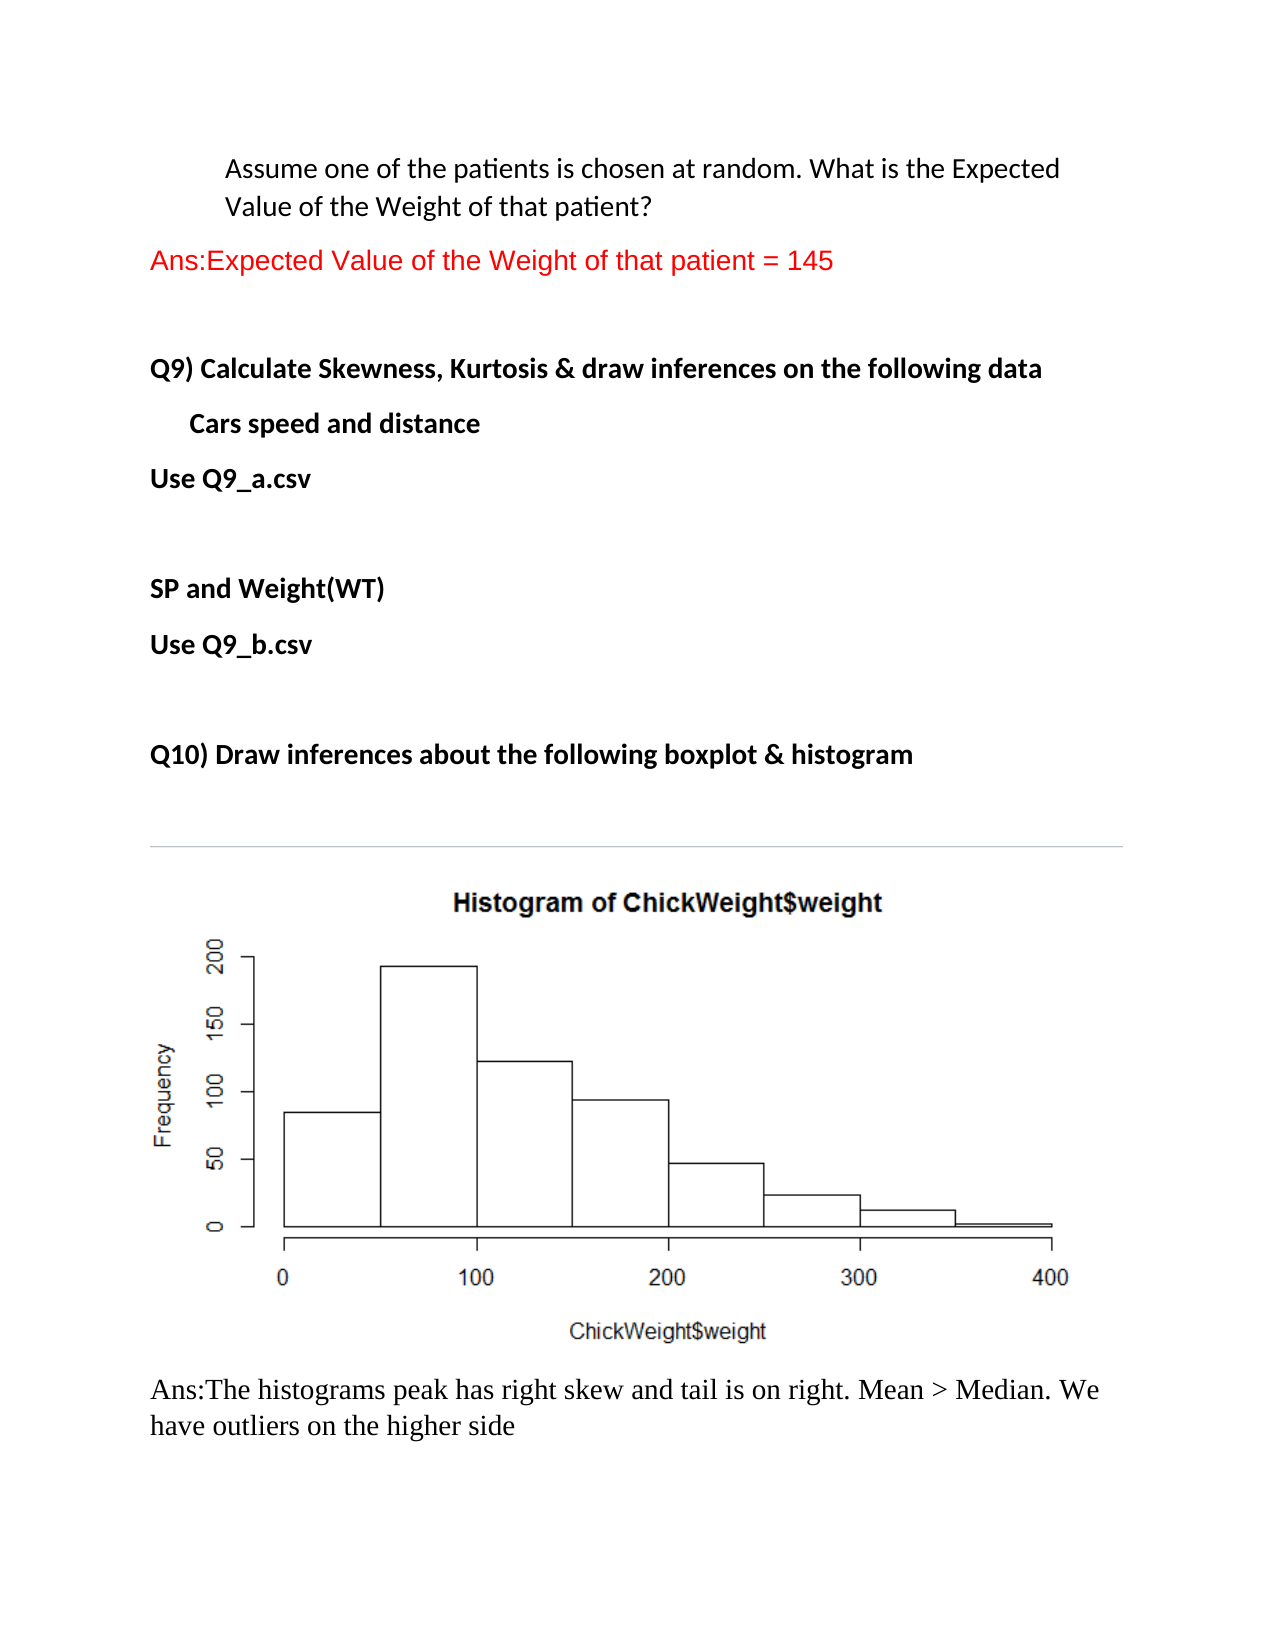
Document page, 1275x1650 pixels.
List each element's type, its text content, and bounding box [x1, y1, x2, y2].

text Assume one of the patients is chosen at random. What is the Expected Value of the Weight of that patient? [225, 150, 1125, 224]
text Use Q9_a.csv [150, 460, 1125, 496]
text Q10) Draw inferences about the following boxplot & histogram [150, 736, 1125, 772]
text Ans:Expected Value of the Weight of that patient = 145 [150, 243, 1125, 276]
text Cars speed and distance [150, 405, 1125, 441]
text SP and Weight(WT) [150, 571, 1125, 606]
text Ans:The histograms peak has right skew and tail is on right. Mean > Median. We have outliers on the higher side [150, 1372, 1125, 1442]
text Use Q9_b.csv [150, 626, 1125, 661]
picture [150, 846, 1123, 1353]
text Q9) Calculate Skewness, Kurtosis & draw inferences on the following data [150, 350, 1125, 386]
